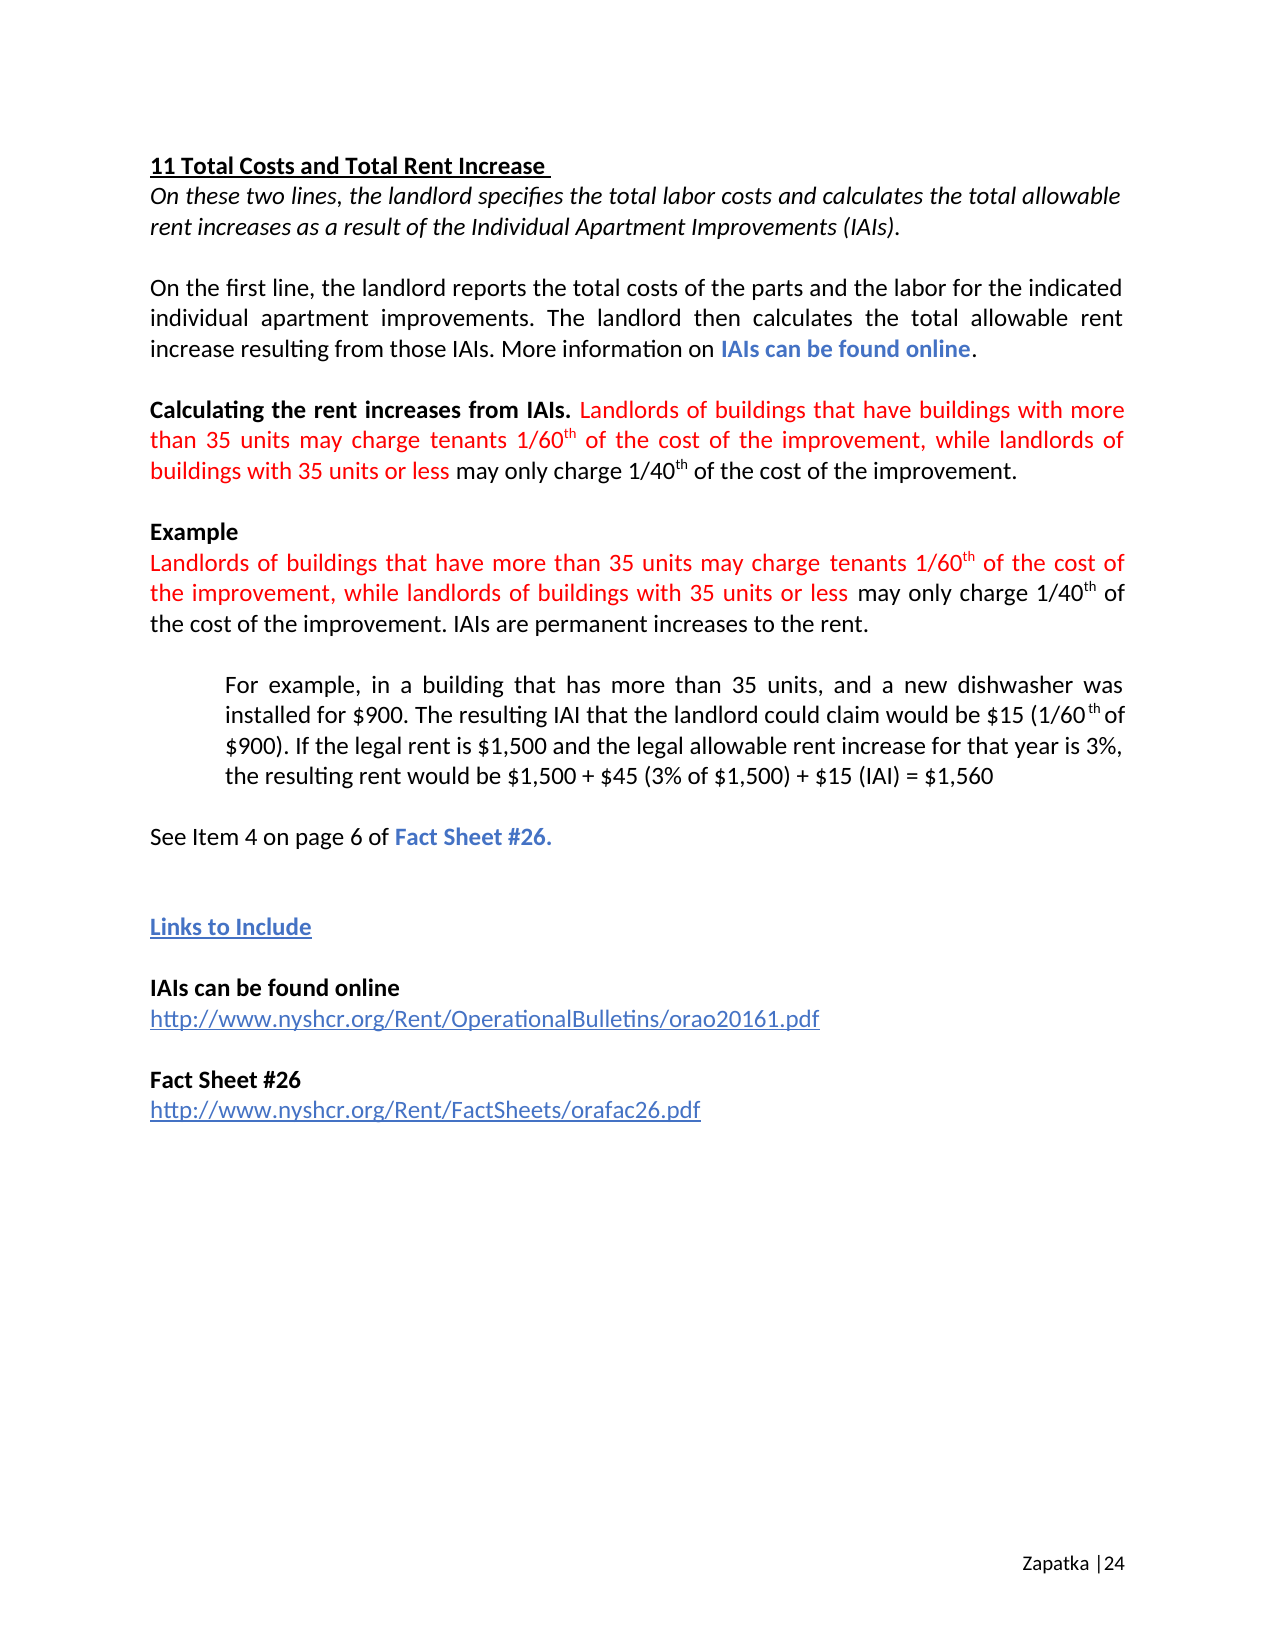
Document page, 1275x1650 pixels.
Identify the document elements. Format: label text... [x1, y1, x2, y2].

text See Item 4 on page 6 of Fact Sheet #26. [150, 821, 1125, 852]
text Fact Sheet #26 [150, 1064, 1125, 1094]
text On these two lines, the landlord specifies the total labor costs and calculates the total allowable rent increases as a result of the Individual Apartment Improvements (IAIs). [150, 181, 1125, 242]
text http://www.nyshcr.org/Rent/FactSheets/orafac26.pdf [150, 1094, 1125, 1125]
text For example, in a building that has more than 35 units, and a new dishwasher was installed for $900. The resulting IAI that the landlord could claim would be $15 (1/60th of $900). If the legal rent is $1,500 and the legal allowable rent increase for that year is 3%, the resulting rent would be $1,500 + $45 (3% of $1,500) + $15 (IAI) = $1,560 [225, 669, 1125, 791]
text Example [150, 516, 1125, 547]
text http://www.nyshcr.org/Rent/OperationalBulletins/orao20161.pdf [150, 1003, 1125, 1033]
text Links to Include [150, 911, 1125, 942]
text IAIs can be found online [150, 972, 1125, 1003]
text Landlords of buildings that have more than 35 units may charge tenants 1/60th of the cost of the improvement, while landlords of buildings with 35 units or less may only charge 1/40th of the cost of the improvement. IAIs are permanent increases to the rent. [150, 547, 1125, 638]
text Calculating the rent increases from IAIs. Landlords of buildings that have buildings with more than 35 units may charge tenants 1/60th of the cost of the improvement, while landlords of buildings with 35 units or less may only charge 1/40th of the cost of the improvement. [150, 394, 1125, 486]
text 11 Total Costs and Total Rent Increase [150, 150, 1125, 181]
text On the first line, the landlord reports the total costs of the parts and the labor for the indicated individual apartment improvements. The landlord then calculates the total allowable rent increase resulting from those IAIs. More information on IAIs can be found online. [150, 272, 1125, 364]
